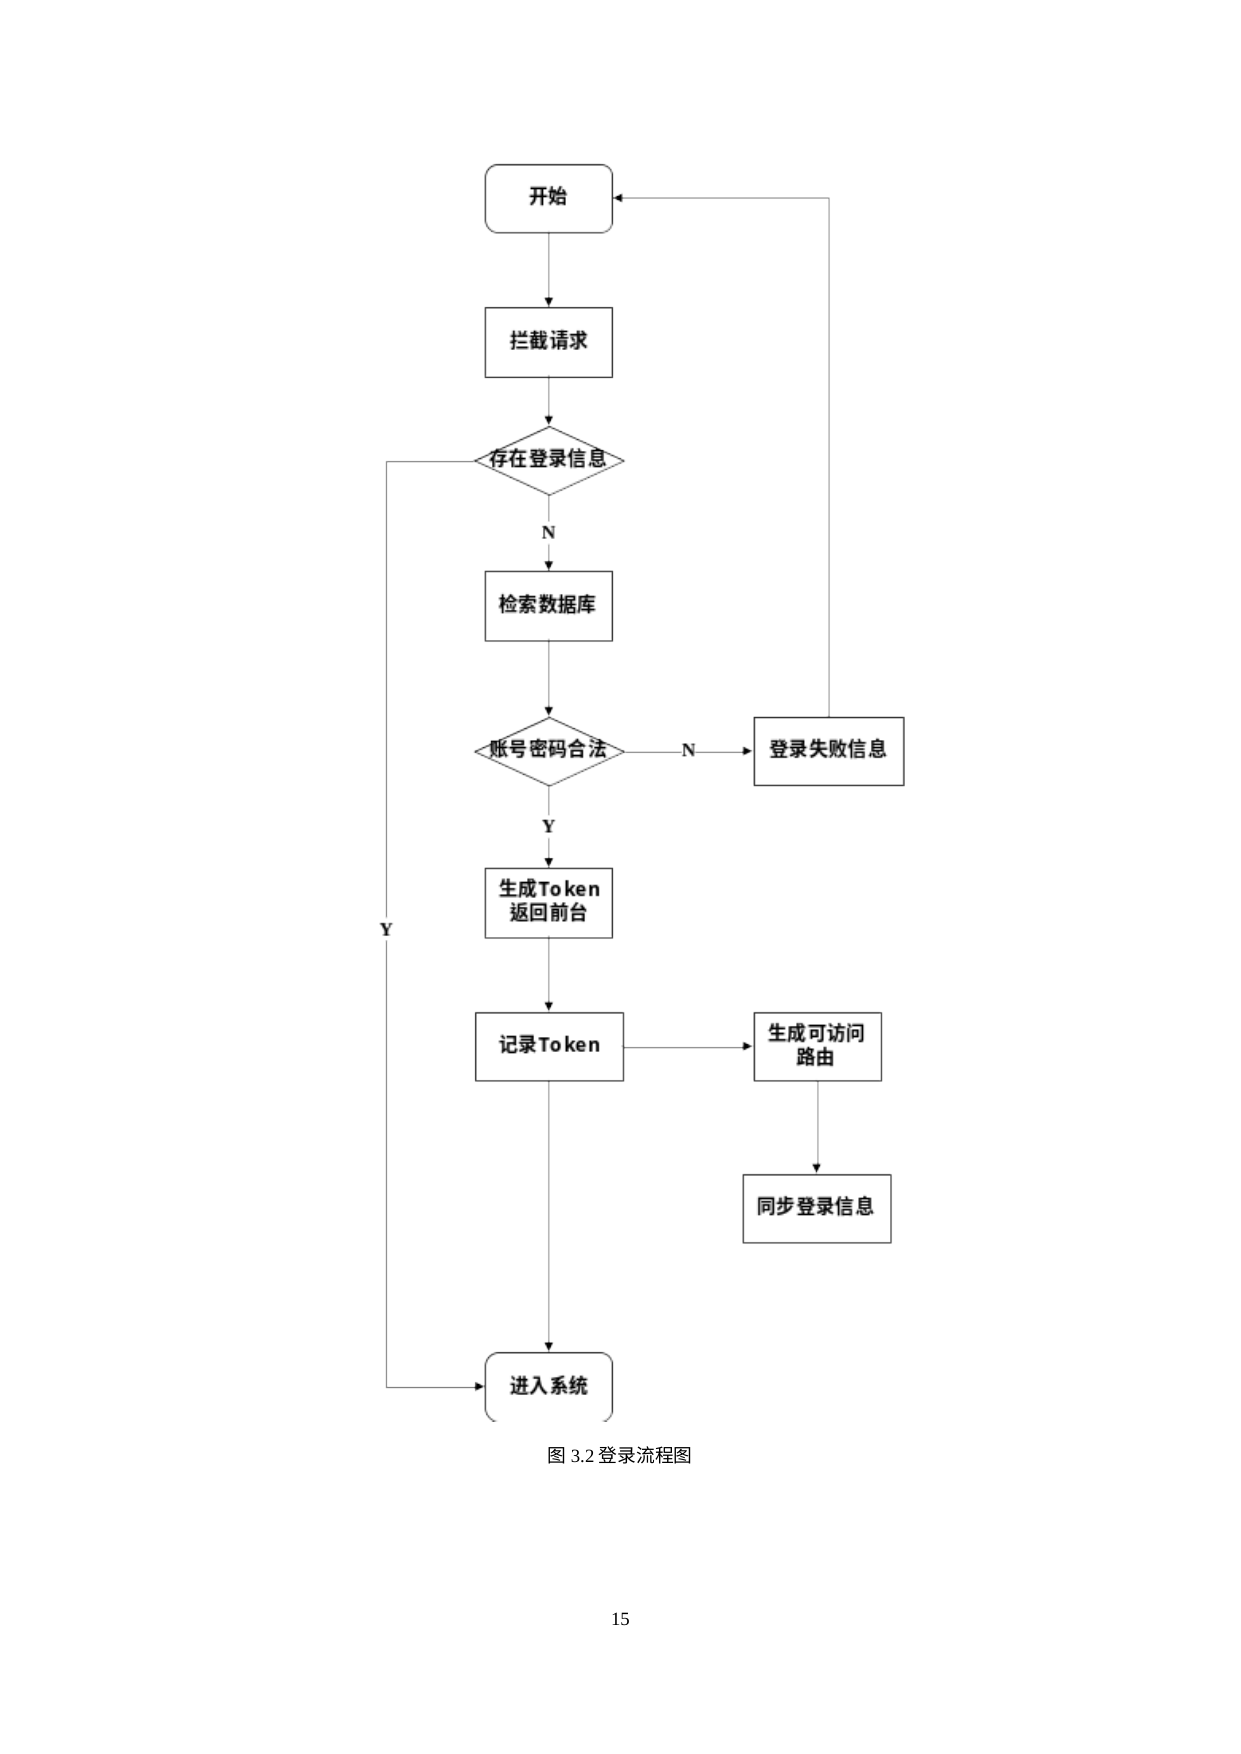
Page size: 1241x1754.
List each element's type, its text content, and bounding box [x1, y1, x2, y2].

text 图 3.2 登录流程图 [187, 1438, 1053, 1471]
